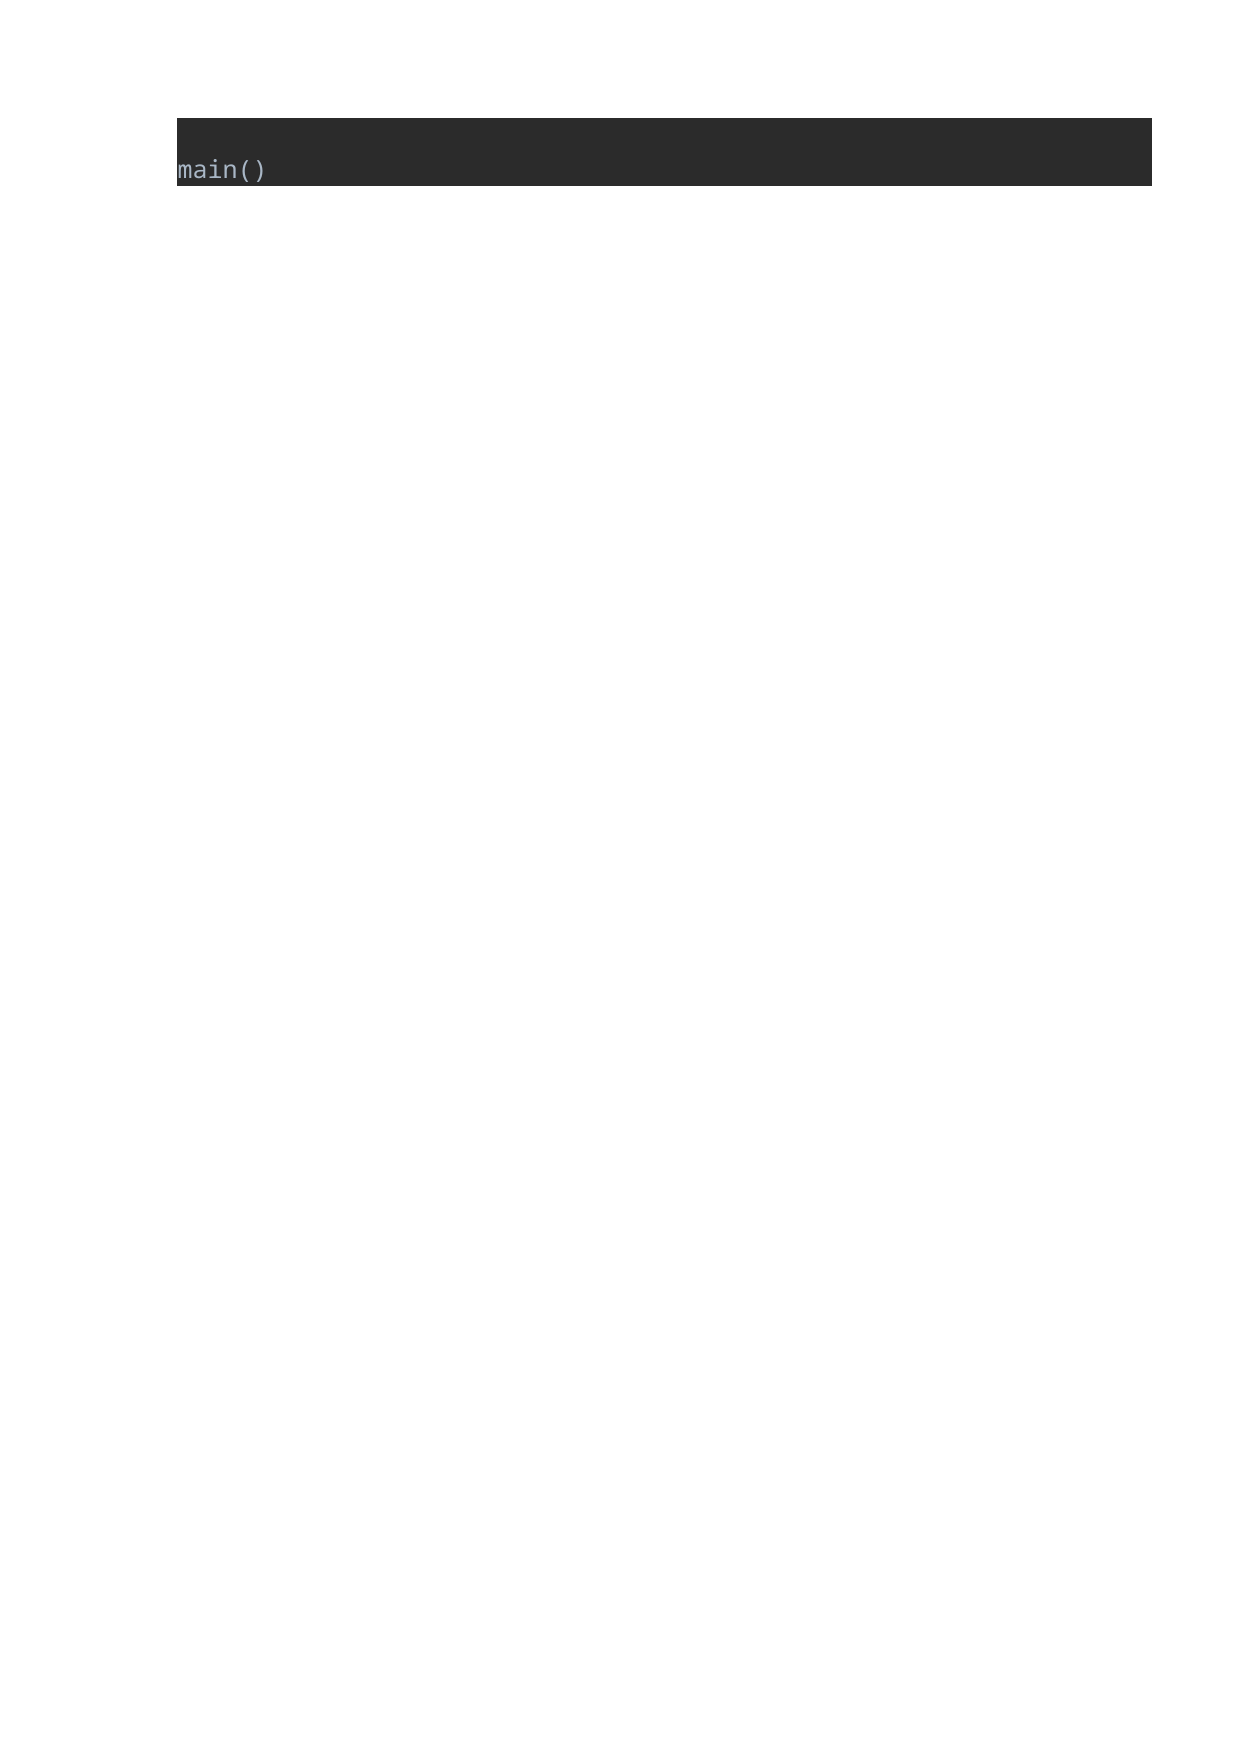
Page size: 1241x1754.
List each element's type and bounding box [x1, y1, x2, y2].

text [177, 118, 1152, 186]
